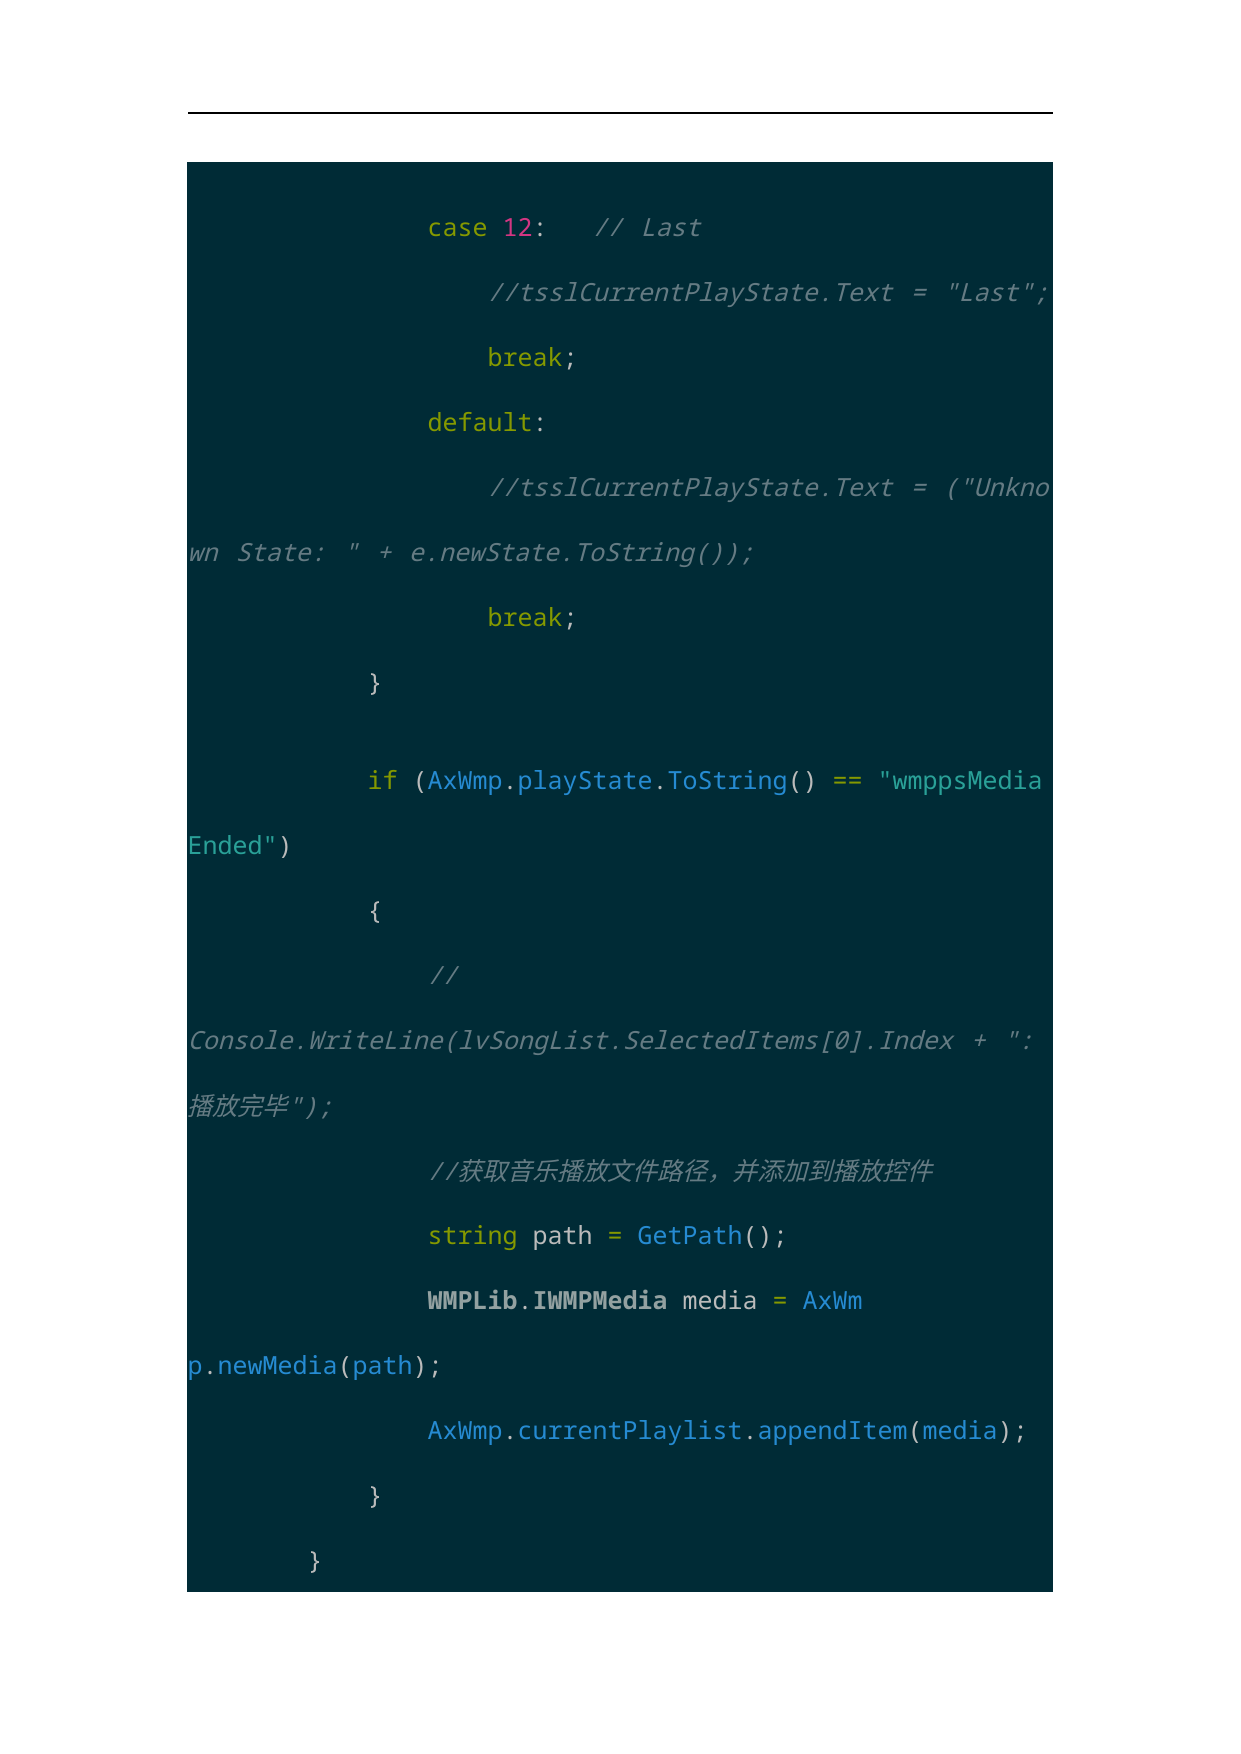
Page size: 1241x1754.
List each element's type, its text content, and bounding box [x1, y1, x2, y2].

text } [187, 1527, 1053, 1592]
text if (AxWmp.playState.ToString() == "wmppsMediaEnded") [187, 747, 1053, 877]
text //tsslCurrentPlayState.Text = "Last"; [187, 259, 1053, 324]
text //tsslCurrentPlayState.Text = ("Unknown State: " + e.newState.ToString()); [187, 454, 1053, 584]
text case 12: // Last [187, 194, 1053, 259]
text { [187, 877, 1053, 942]
text } [187, 1462, 1053, 1527]
text default: [187, 389, 1053, 454]
text break; [187, 584, 1053, 649]
text WMPLib.IWMPMedia media = AxWmp.newMedia(path); [187, 1267, 1053, 1397]
text break; [187, 324, 1053, 389]
text //获取音乐播放文件路径，并添加到播放控件 [187, 1137, 1053, 1202]
text //Console.WriteLine(lvSongList.SelectedItems[0].Index + ":播放完毕"); [187, 942, 1053, 1137]
text AxWmp.currentPlaylist.appendItem(media); [187, 1397, 1053, 1462]
text string path = GetPath(); [187, 1202, 1053, 1267]
text } [187, 649, 1053, 714]
